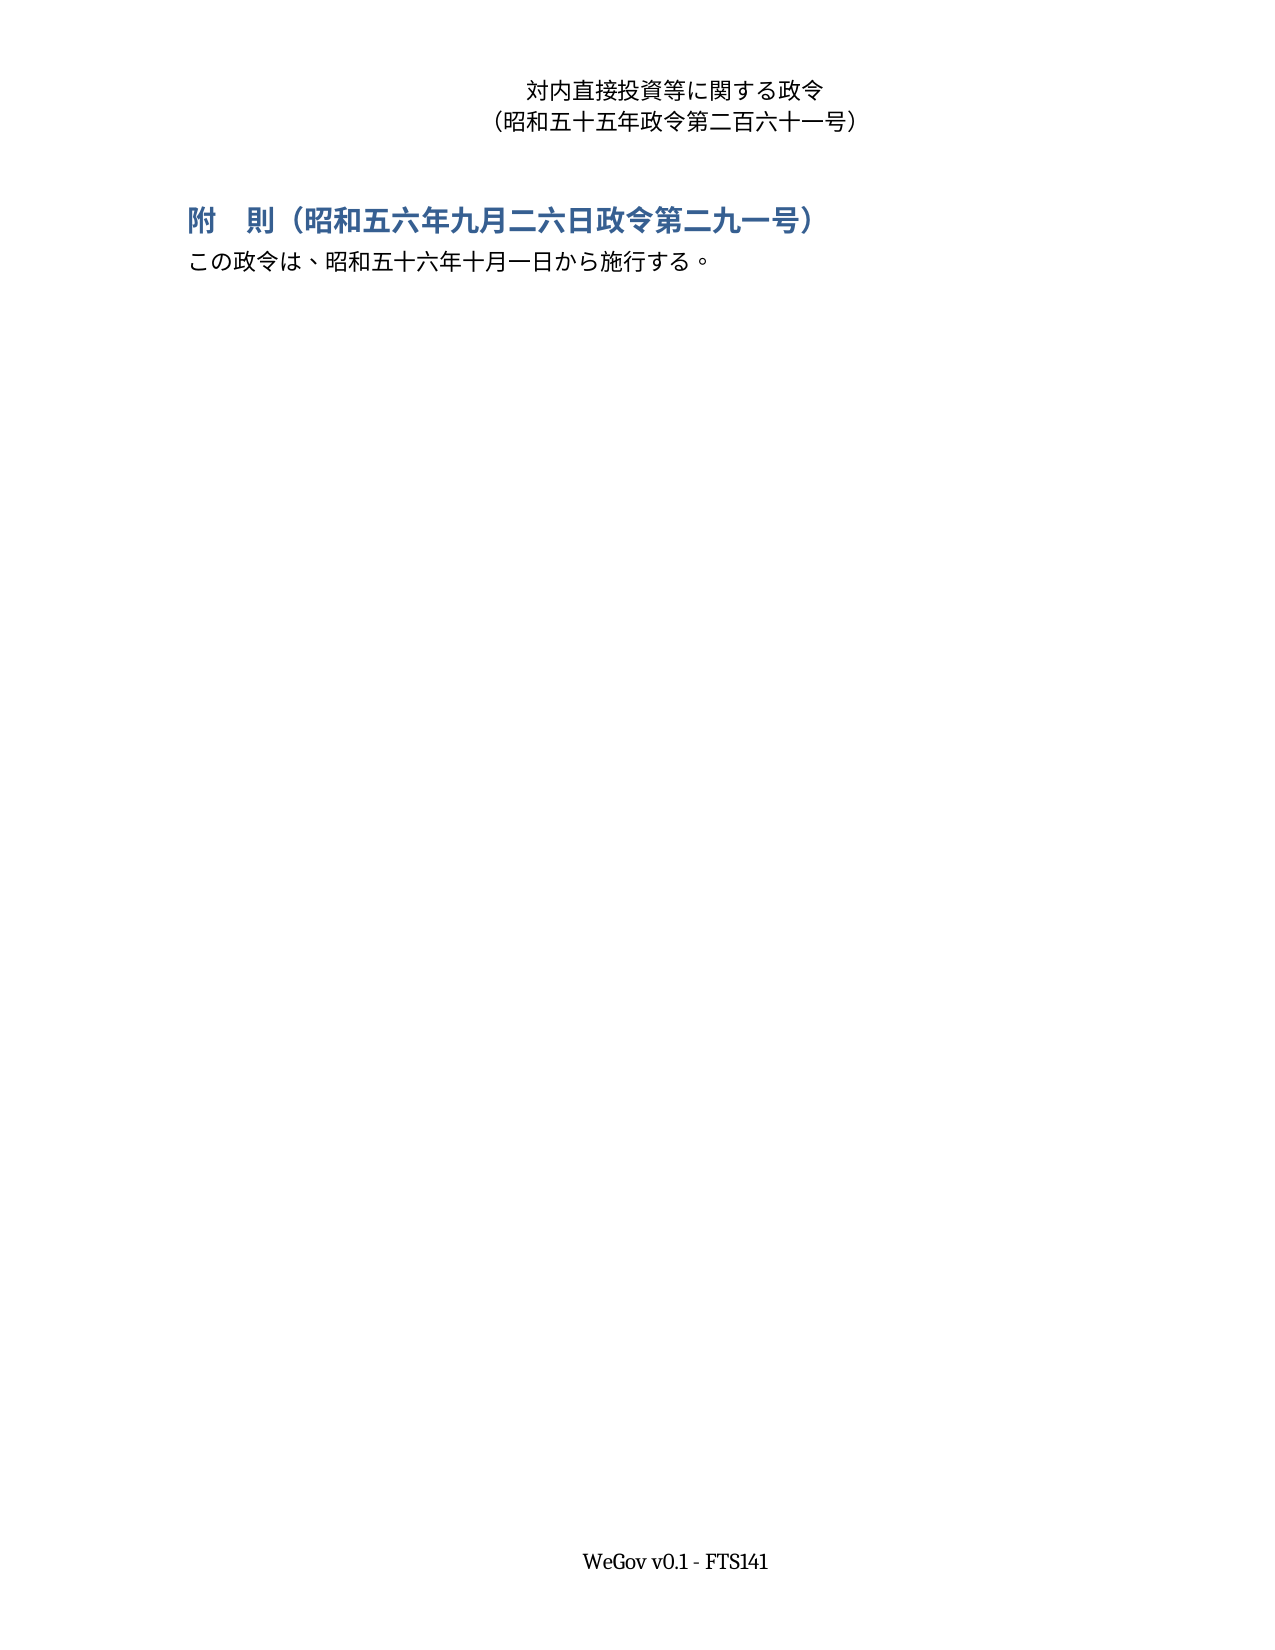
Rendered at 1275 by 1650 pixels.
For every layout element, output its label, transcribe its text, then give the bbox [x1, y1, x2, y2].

text この政令は、昭和五十六年十月一日から施行する。 [187, 246, 1087, 277]
subtitle 附 則（昭和五六年九月二六日政令第二九一号） [187, 200, 1087, 240]
